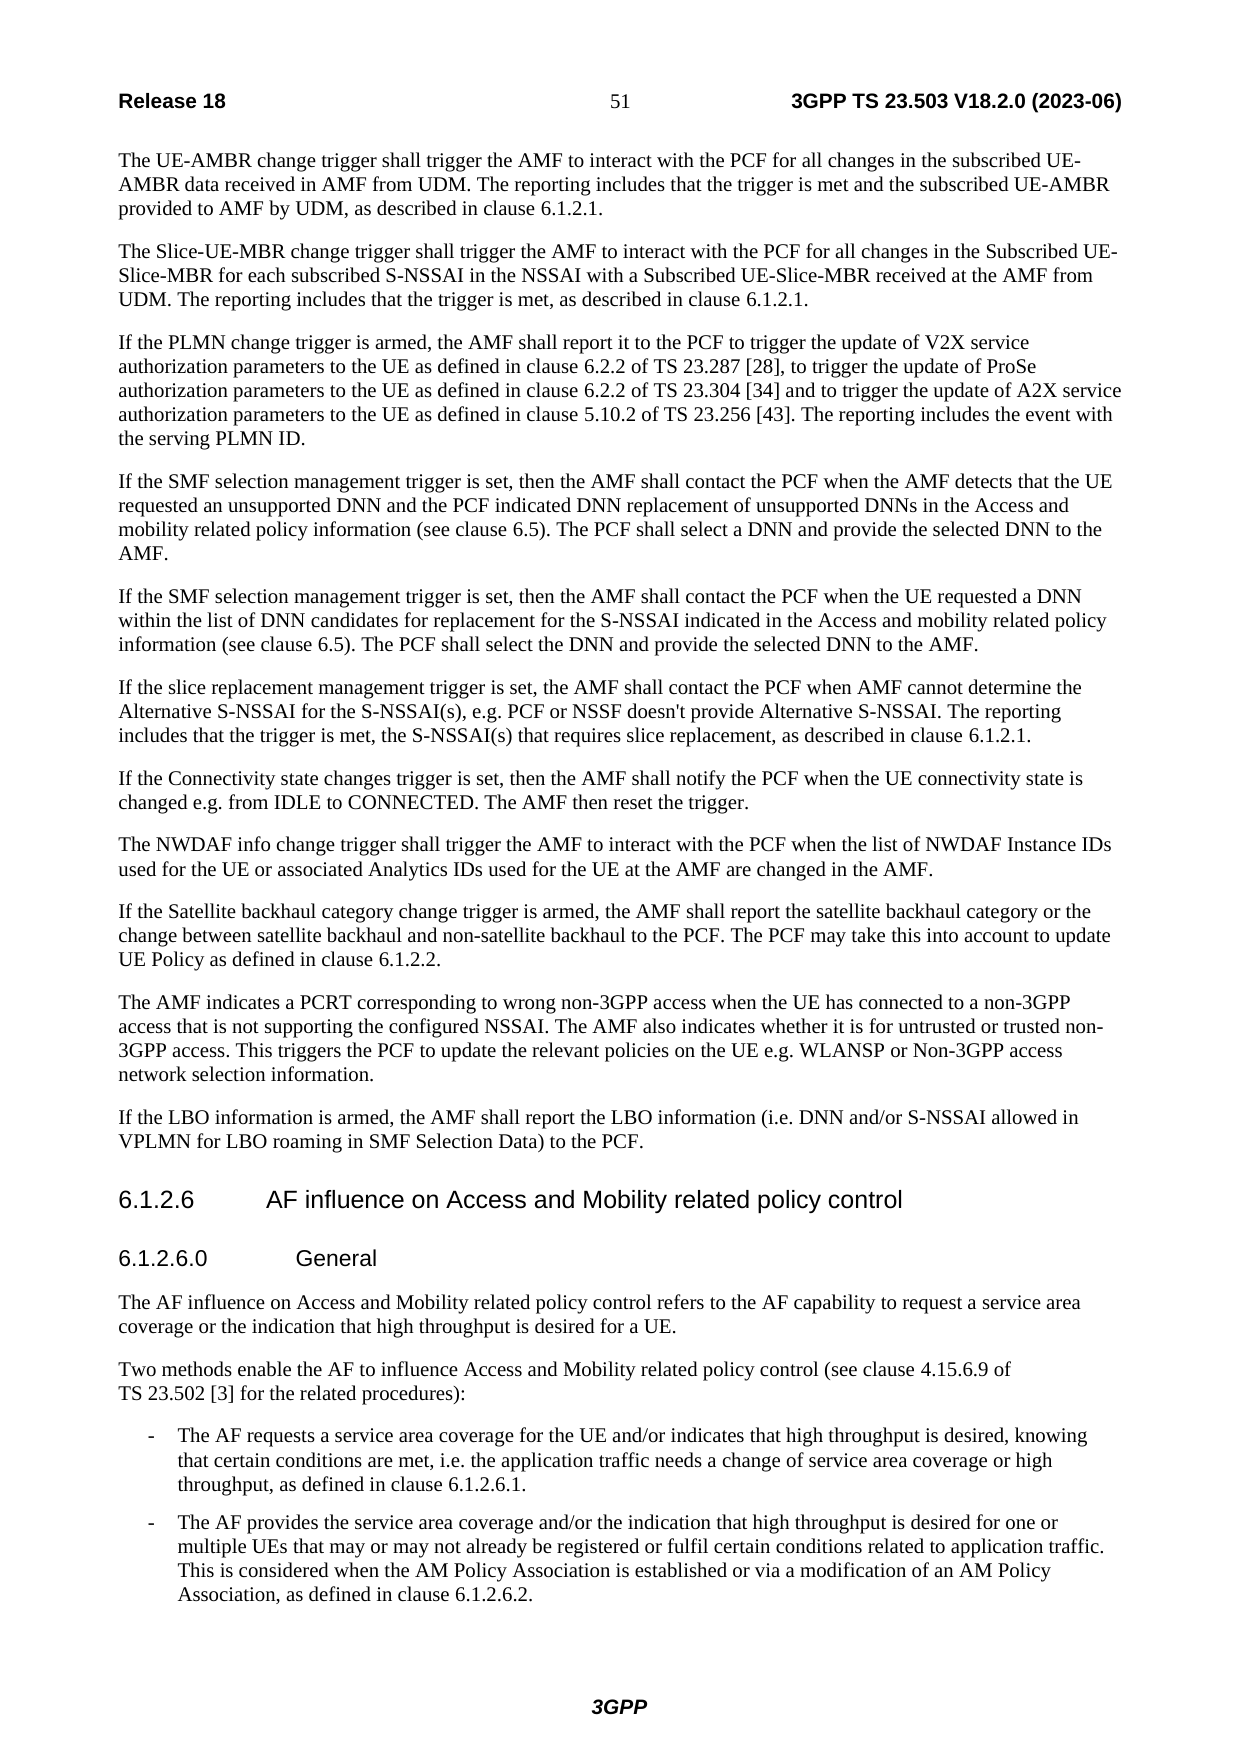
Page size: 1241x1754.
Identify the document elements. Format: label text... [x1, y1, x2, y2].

text - The AF requests a service area coverage for the UE and/or indicates that high throughput is desired, knowing that certain conditions are met, i.e. the application traffic needs a change of service area coverage or high throughput, as defined in clause 6.1.2.6.1. [148, 1423, 1122, 1496]
subtitle 6.1.2.6.0 General [118, 1244, 1122, 1271]
subtitle 6.1.2.6 AF influence on Access and Mobility related policy control [118, 1184, 1122, 1213]
text If the SMF selection management trigger is set, then the AMF shall contact the PCF when the AMF detects that the UE requested an unsupported DNN and the PCF indicated DNN replacement of unsupported DNNs in the Access and mobility related policy information (see clause 6.5). The PCF shall select a DNN and provide the selected DNN to the AMF. [118, 469, 1122, 565]
text The NWDAF info change trigger shall trigger the AMF to interact with the PCF when the list of NWDAF Instance IDs used for the UE or associated Analytics IDs used for the UE at the AMF are changed in the AMF. [118, 832, 1122, 881]
text If the LBO information is armed, the AMF shall report the LBO information (i.e. DNN and/or S-NSSAI allowed in VPLMN for LBO roaming in SMF Selection Data) to the PCF. [118, 1105, 1122, 1153]
text The Slice-UE-MBR change trigger shall trigger the AMF to interact with the PCF for all changes in the Subscribed UE-Slice-MBR for each subscribed S-NSSAI in the NSSAI with a Subscribed UE-Slice-MBR received at the AMF from UDM. The reporting includes that the trigger is met, as described in clause 6.1.2.1. [118, 239, 1122, 311]
text The AF influence on Access and Mobility related policy control refers to the AF capability to request a service area coverage or the indication that high throughput is desired for a UE. [118, 1290, 1122, 1338]
text The UE-AMBR change trigger shall trigger the AMF to interact with the PCF for all changes in the subscribed UE-AMBR data received in AMF from UDM. The reporting includes that the trigger is met and the subscribed UE-AMBR provided to AMF by UDM, as described in clause 6.1.2.1. [118, 148, 1122, 220]
text If the PLMN change trigger is armed, the AMF shall report it to the PCF to trigger the update of V2X service authorization parameters to the UE as defined in clause 6.2.2 of TS 23.287 [28], to trigger the update of ProSe authorization parameters to the UE as defined in clause 6.2.2 of TS 23.304 [34] and to trigger the update of A2X service authorization parameters to the UE as defined in clause 5.10.2 of TS 23.256 [43]. The reporting includes the event with the serving PLMN ID. [118, 329, 1122, 450]
text If the slice replacement management trigger is set, the AMF shall contact the PCF when AMF cannot determine the Alternative S-NSSAI for the S-NSSAI(s), e.g. PCF or NSSF doesn't provide Alternative S-NSSAI. The reporting includes that the trigger is met, the S-NSSAI(s) that requires slice replacement, as described in clause 6.1.2.1. [118, 674, 1122, 747]
text If the Connectivity state changes trigger is set, then the AMF shall notify the PCF when the UE connectivity state is changed e.g. from IDLE to CONNECTED. The AMF then reset the trigger. [118, 766, 1122, 814]
text Two methods enable the AF to influence Access and Mobility related policy control (see clause 4.15.6.9 of TS 23.502 [3] for the related procedures): [118, 1357, 1122, 1405]
text - The AF provides the service area coverage and/or the indication that high throughput is desired for one or multiple UEs that may or may not already be registered or fulfil certain conditions related to application traffic. This is considered when the AM Policy Association is established or via a modification of an AM Policy Association, as defined in clause 6.1.2.6.2. [148, 1510, 1122, 1606]
text If the Satellite backhaul category change trigger is armed, the AMF shall report the satellite backhaul category or the change between satellite backhaul and non-satellite backhaul to the PCF. The PCF may take this into account to update UE Policy as defined in clause 6.1.2.2. [118, 899, 1122, 971]
text The AMF indicates a PCRT corresponding to wrong non-3GPP access when the UE has connected to a non-3GPP access that is not supporting the configured NSSAI. The AMF also indicates whether it is for untrusted or trusted non-3GPP access. This triggers the PCF to update the relevant policies on the UE e.g. WLANSP or Non-3GPP access network selection information. [118, 990, 1122, 1086]
text If the SMF selection management trigger is set, then the AMF shall contact the PCF when the UE requested a DNN within the list of DNN candidates for replacement for the S-NSSAI indicated in the Access and mobility related policy information (see clause 6.5). The PCF shall select the DNN and provide the selected DNN to the AMF. [118, 584, 1122, 656]
